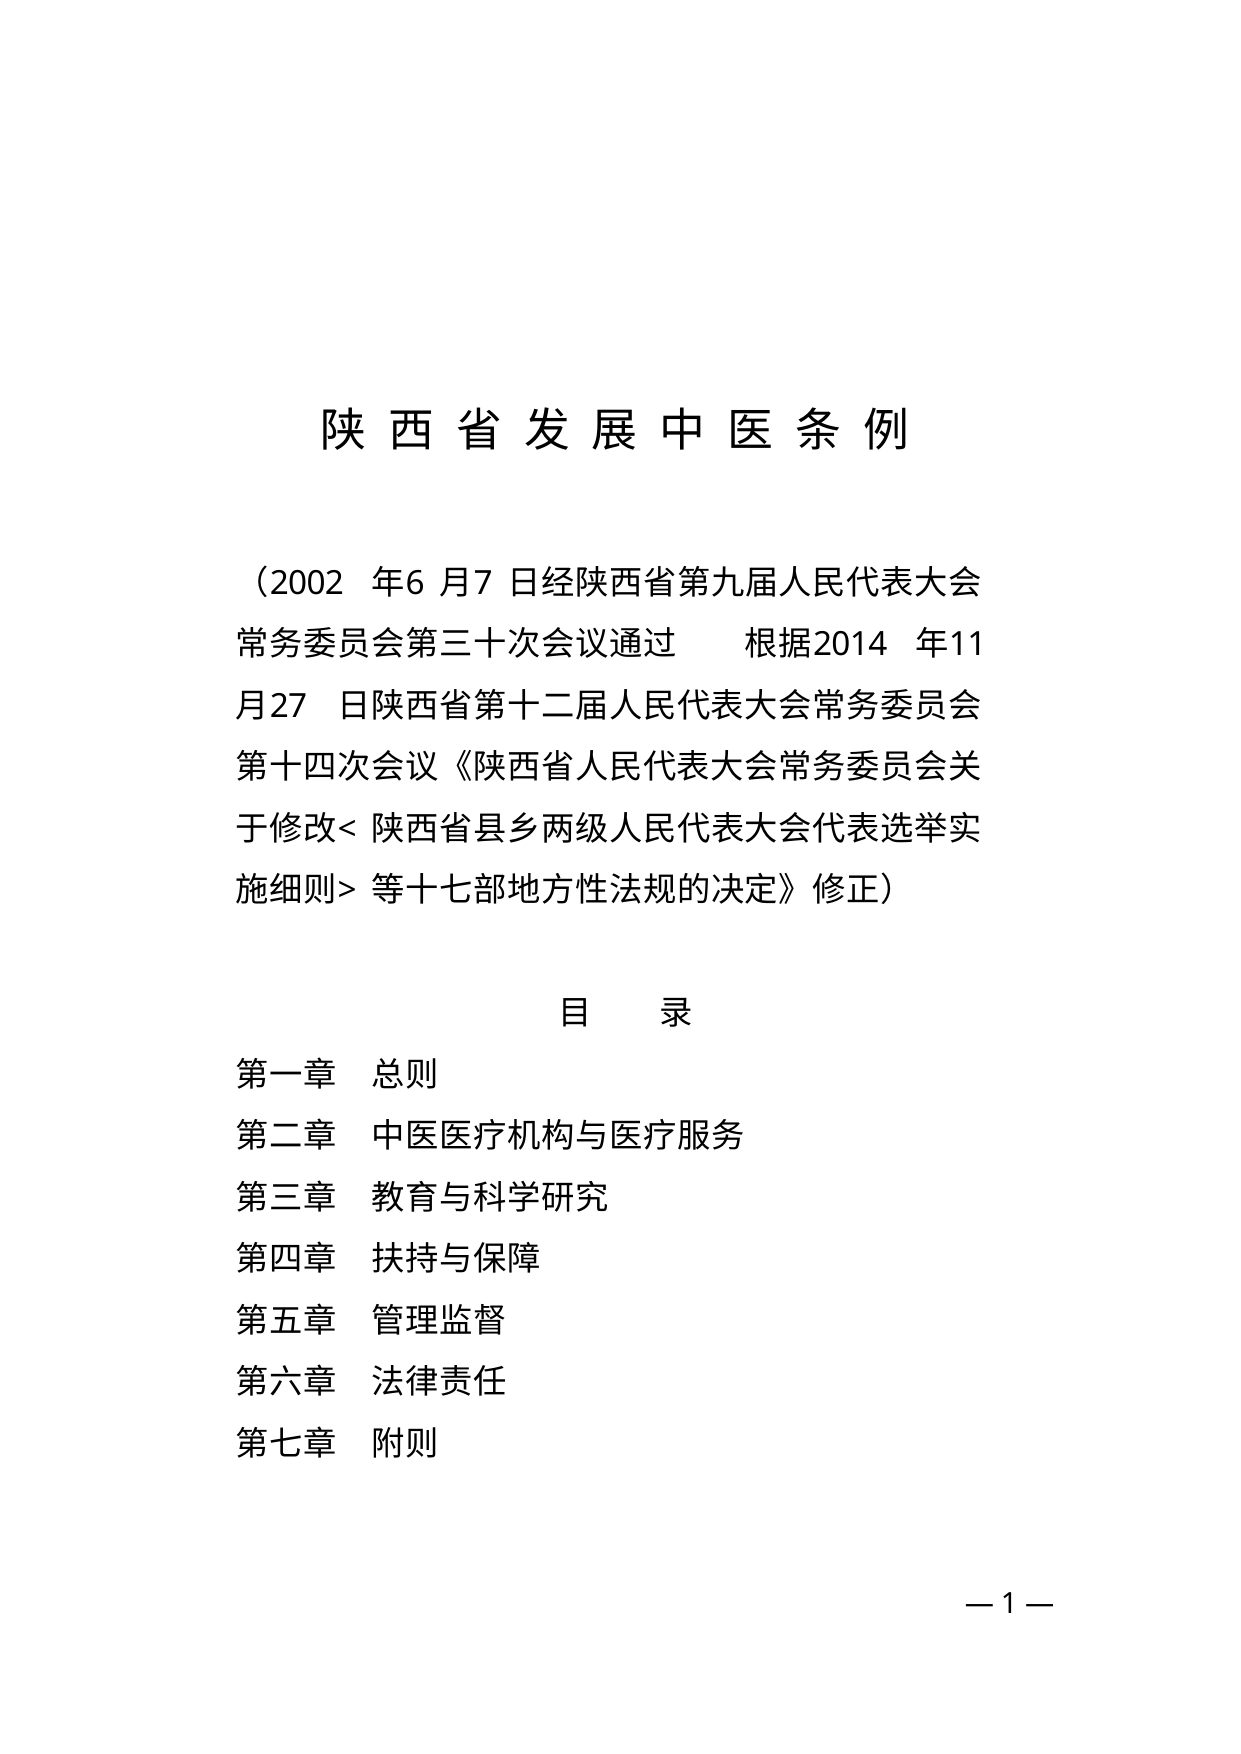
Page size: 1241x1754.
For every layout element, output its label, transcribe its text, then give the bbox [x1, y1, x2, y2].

text 第五章 管理监督 [168, 1287, 1084, 1348]
text 第七章 附则 [168, 1410, 1084, 1471]
text （2002年6月7日经陕西省第九届人民代表大会常务委员会第三十次会议通过 根据2014年11月27日陕西省第十二届人民代表大会常务委员会第十四次会议《陕西省人民代表大会常务委员会关于修改<陕西省县乡两级人民代表大会代表选举实施细则>等十七部地方性法规的决定》修正） [232, 549, 1013, 918]
text 目 录 [168, 979, 1084, 1041]
text 第一章 总则 [168, 1041, 1084, 1102]
text 第二章 中医医疗机构与医疗服务 [168, 1102, 1084, 1164]
text 第三章 教育与科学研究 [168, 1164, 1084, 1225]
text 第四章 扶持与保障 [168, 1225, 1084, 1287]
text 第六章 法律责任 [168, 1348, 1084, 1410]
subtitle 陕西省发展中医条例 [168, 365, 1084, 488]
